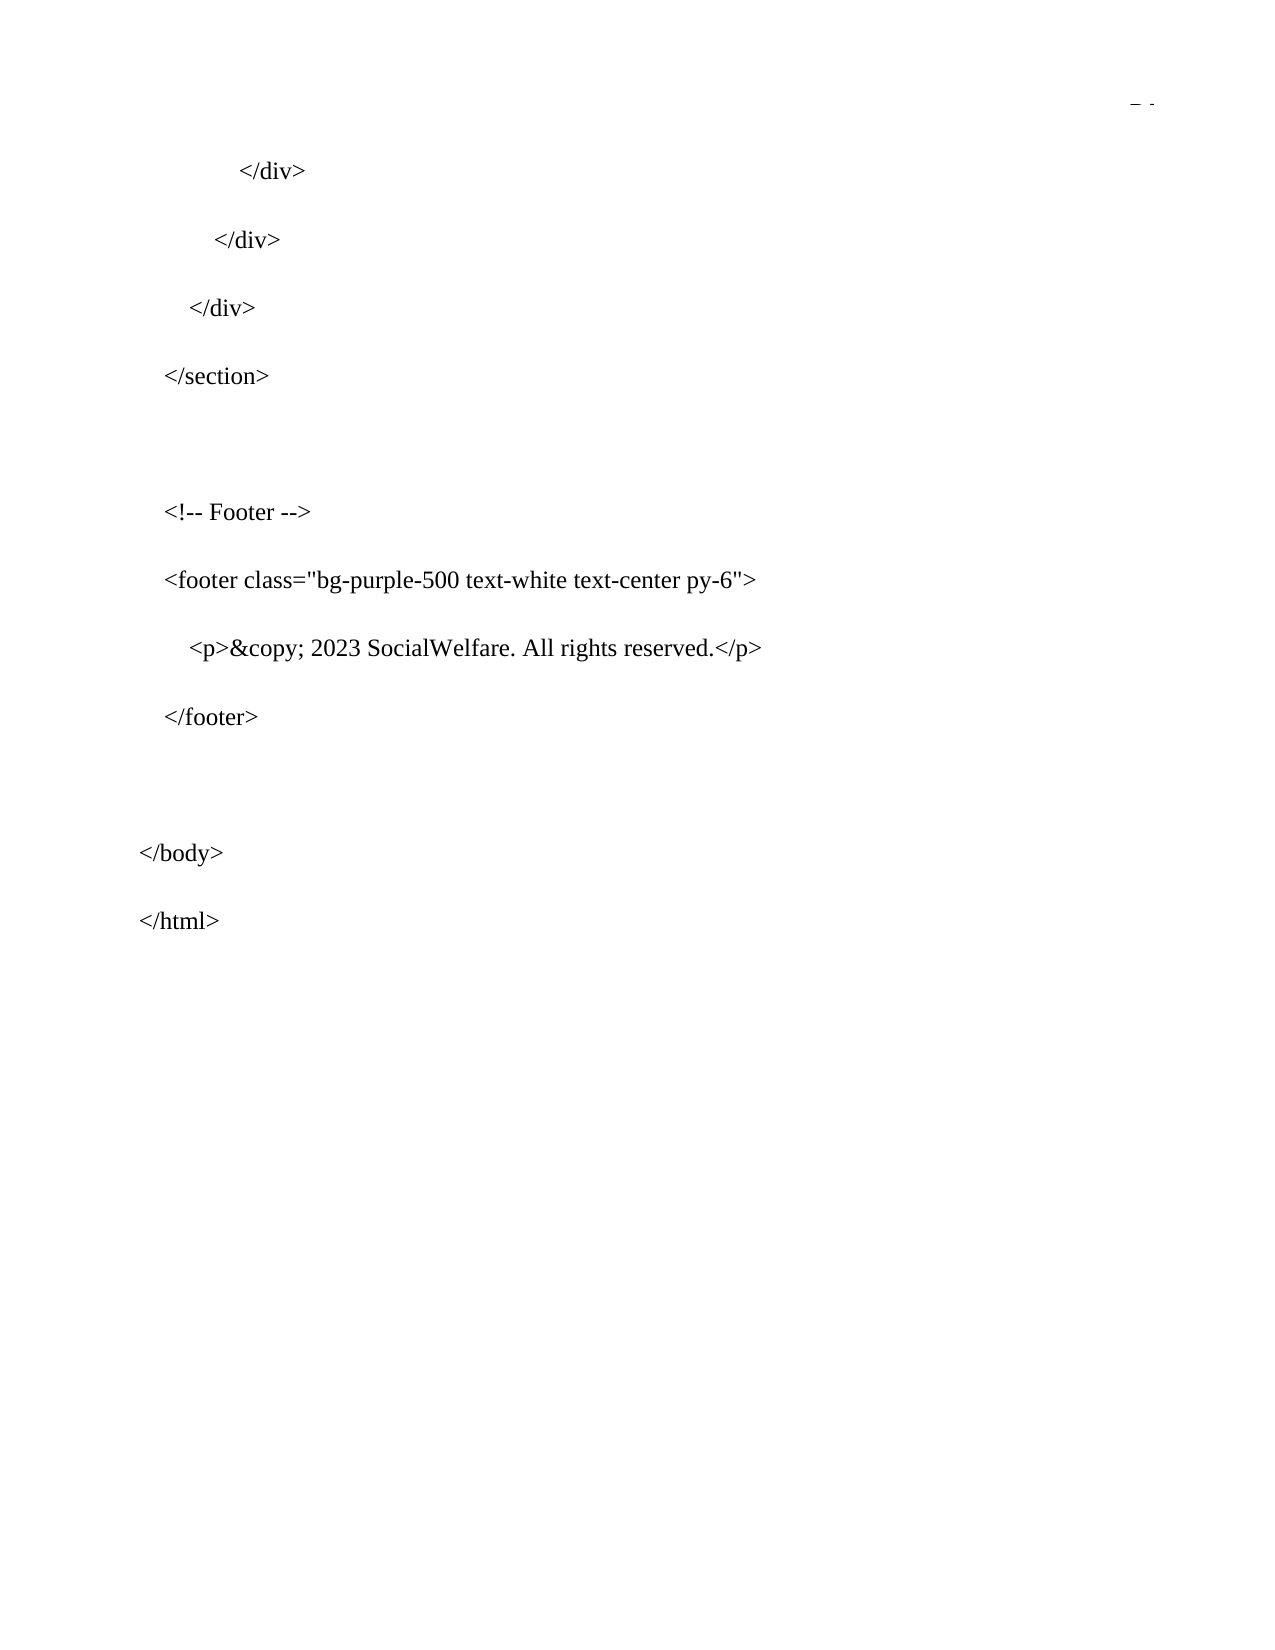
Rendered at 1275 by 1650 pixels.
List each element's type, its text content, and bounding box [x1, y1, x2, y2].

text </html> [139, 906, 1275, 934]
text <!-- Footer --> [164, 497, 1275, 526]
text </div> [189, 293, 1275, 321]
text </section> [164, 361, 1275, 390]
text <footer class="bg-purple-500 text-white text-center py-6"> [164, 565, 1275, 594]
text </div> [214, 225, 1275, 253]
text <p>&copy; 2023 SocialWelfare. All rights reserved.</p> [189, 633, 1275, 662]
text </body> [139, 838, 1275, 867]
text </footer> [164, 702, 1275, 730]
text </div> [239, 156, 1275, 185]
